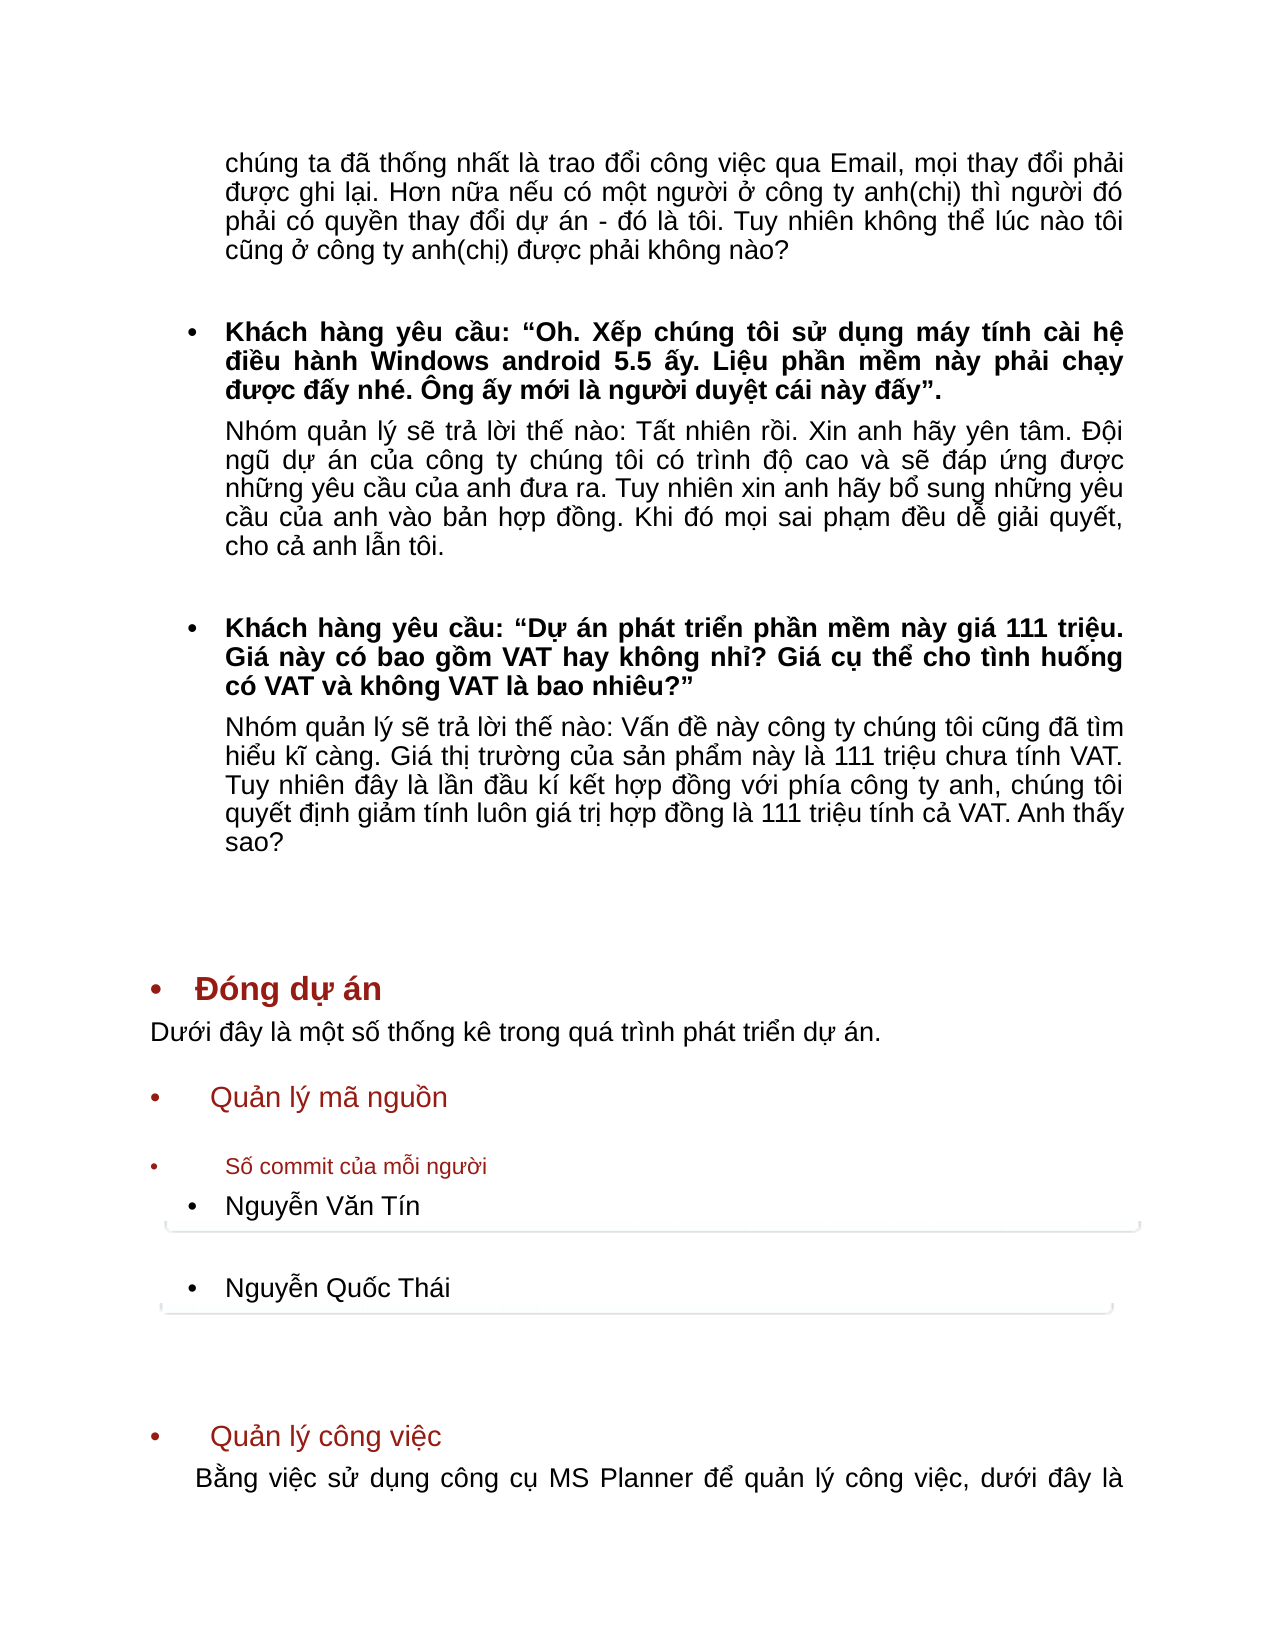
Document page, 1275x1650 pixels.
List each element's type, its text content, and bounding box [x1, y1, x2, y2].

list Quản lý mã nguồn [150, 1085, 1125, 1114]
text Dưới đây là một số thống kê trong quá trình phát triển dự án. [150, 1019, 1125, 1047]
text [150, 1465, 1125, 1494]
list Số commit của mỗi người [150, 1151, 1125, 1180]
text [225, 150, 1125, 265]
text Nhóm quản lý sẽ trả lời thế nào: Tất nhiên rồi. Xin anh hãy yên tâm. Đội ngũ dự án của công ty chúng tôi có trình độ cao và sẽ đáp ứng được những yêu cầu của anh đưa ra. Tuy nhiên xin anh hãy bổ sung những yêu cầu của anh vào bản hợp đồng. Khi đó mọi sai phạm đều dễ giải quyết, cho cả anh lẫn tôi. [225, 417, 1125, 561]
list Quản lý công việc [150, 1424, 1125, 1452]
list Nguyễn Văn Tín [187, 1192, 1125, 1221]
list Khách hàng yêu cầu: “Oh. Xếp chúng tôi sử dụng máy tính cài hệ điều hành Windows android 5.5 ấy. Liệu phần mềm này phải chạy được đấy nhé. Ông ấy mới là người duyệt cái này đấy”. [187, 319, 1125, 405]
list Nguyễn Quốc Thái [187, 1275, 1125, 1303]
list Khách hàng yêu cầu: “Dự án phát triển phần mềm này giá 111 triệu. Giá này có bao gồm VAT hay không nhỉ? Giá cụ thể cho tình huống có VAT và không VAT là bao nhiêu?” [187, 615, 1125, 701]
text Nhóm quản lý sẽ trả lời thế nào: Vấn đề này công ty chúng tôi cũng đã tìm hiểu kĩ càng. Giá thị trường của sản phẩm này là 111 triệu chưa tính VAT. Tuy nhiên đây là lần đầu kí kết hợp đồng với phía công ty anh, chúng tôi quyết định giảm tính luôn giá trị hợp đồng là 111 triệu tính cả VAT. Anh thấy sao? [225, 714, 1125, 857]
list Đóng dự án [150, 977, 1125, 1006]
